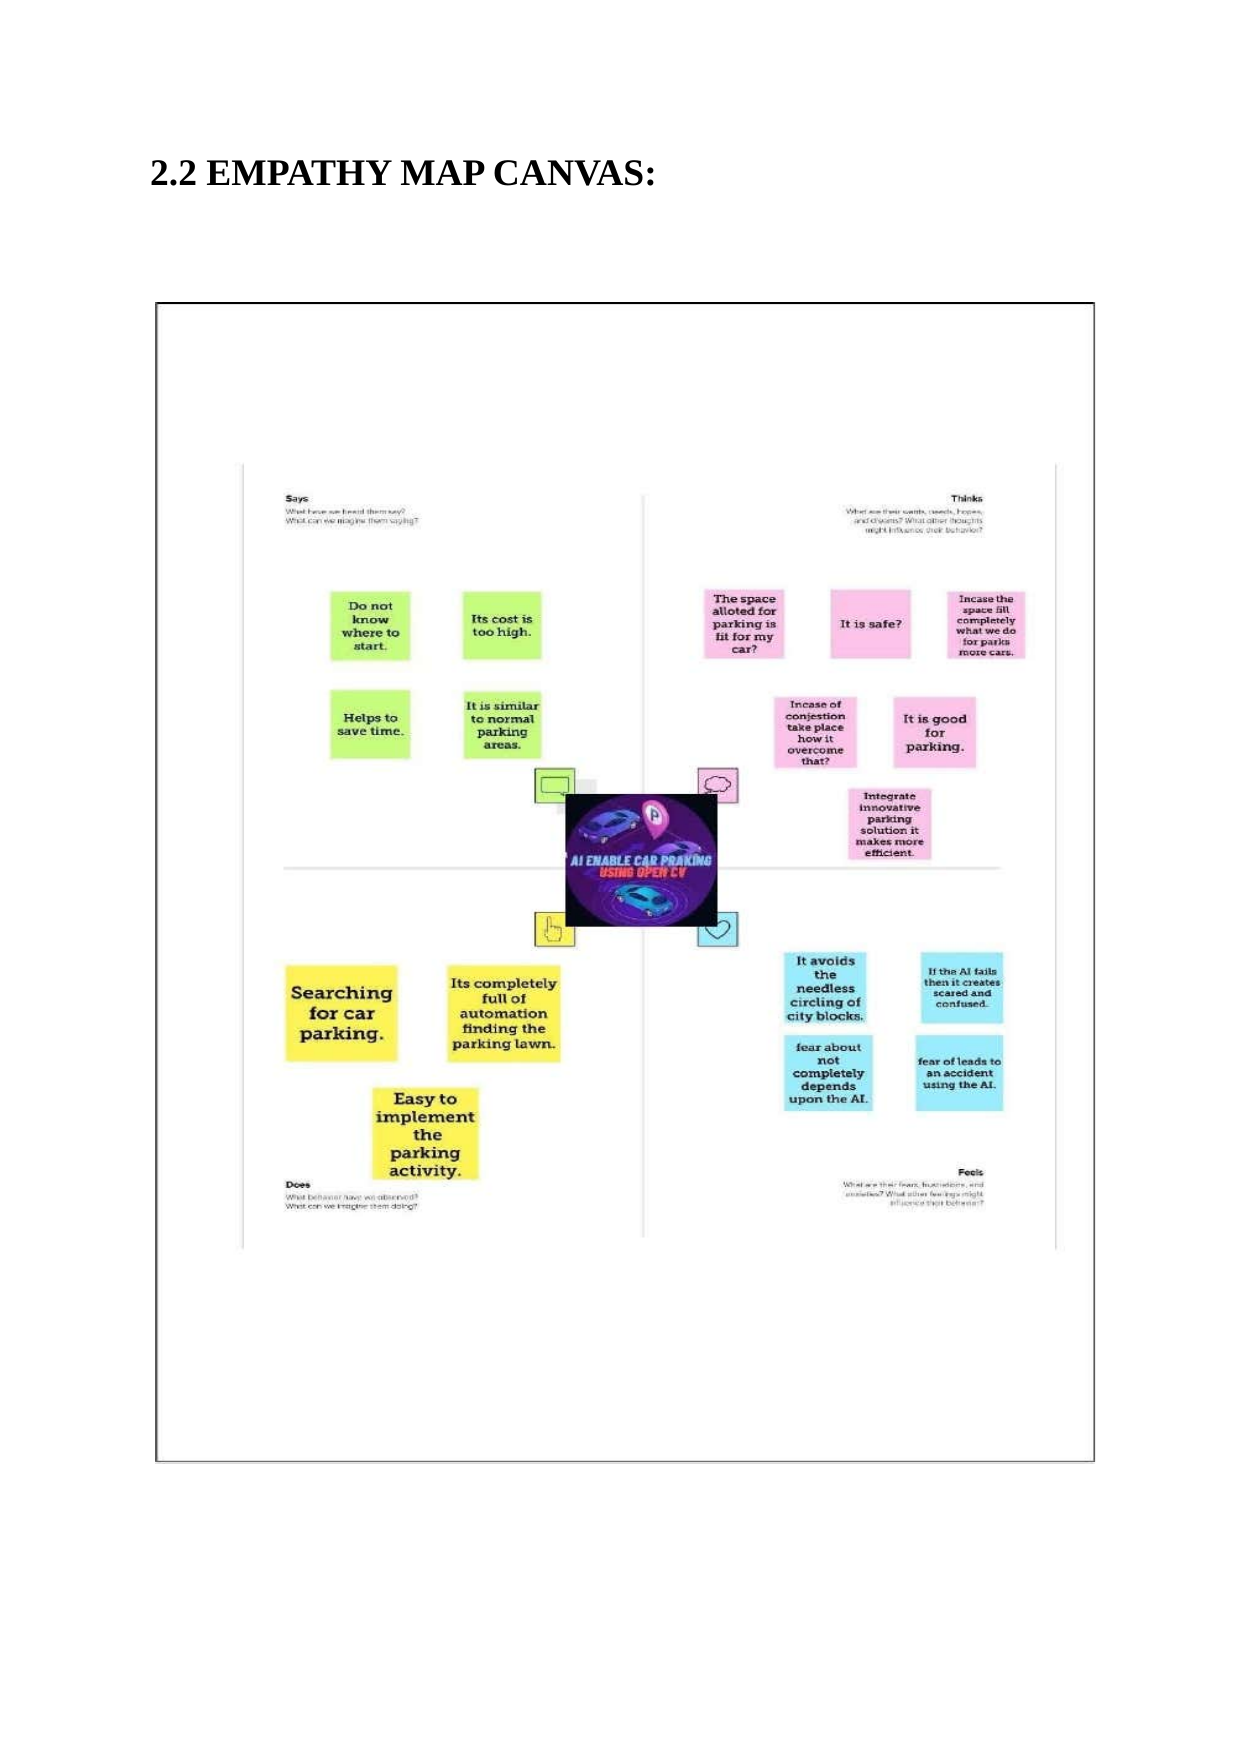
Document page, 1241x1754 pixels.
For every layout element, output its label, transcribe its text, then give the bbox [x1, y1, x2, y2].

text 2.2 EMPATHY MAP CANVAS: [150, 150, 1090, 193]
picture [155, 302, 1096, 1464]
